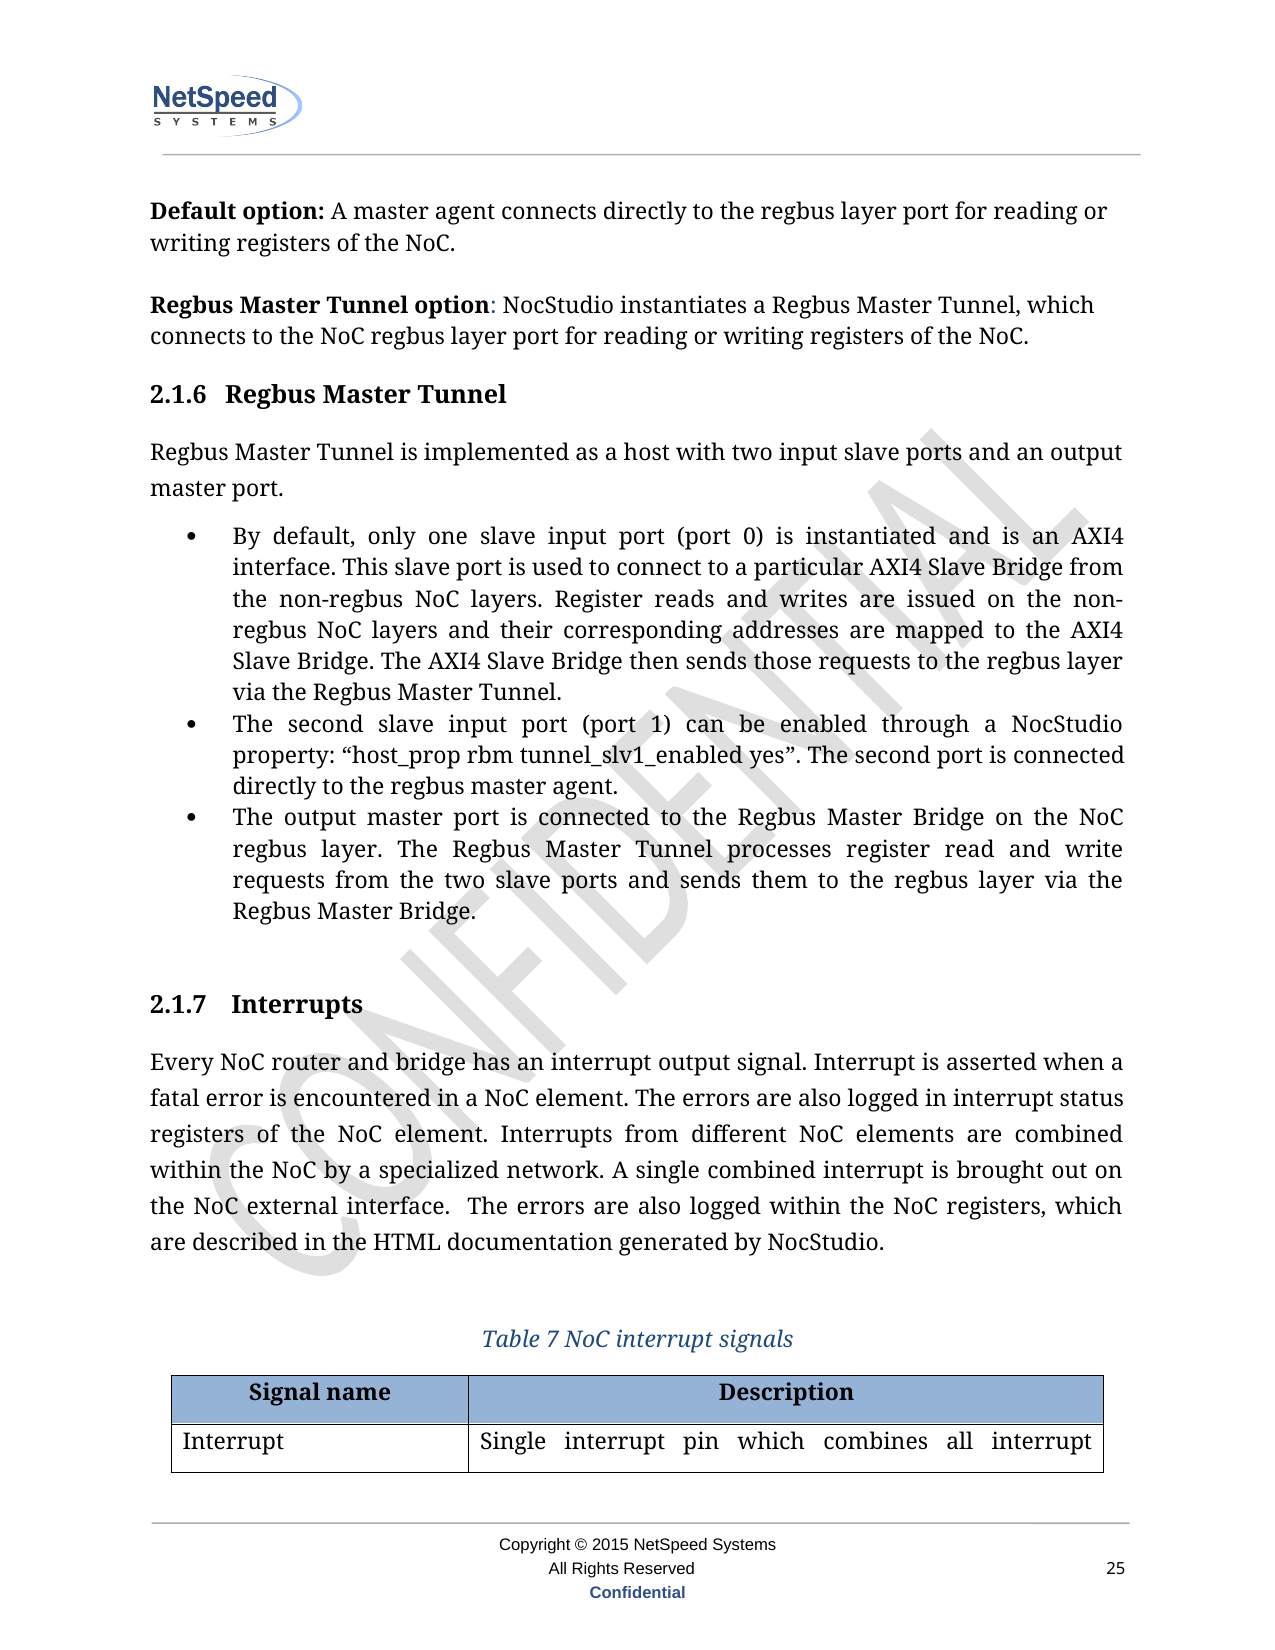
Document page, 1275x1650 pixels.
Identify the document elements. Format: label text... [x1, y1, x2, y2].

table_cell Single interrupt pin which combines all interrupt events inside the NoC [469, 1425, 1103, 1472]
list By default, only one slave input port (port 0) is instantiated and is an AXI4 interface. This slave port is used to connect to a particular AXI4 Slave Bridge from the non-regbus NoC layers. Register reads and writes are issued on the non-regbus NoC layers and their corresponding addresses are mapped to the AXI4 Slave Bridge. The AXI4 Slave Bridge then sends those requests to the regbus layer via the Regbus Master Tunnel. [187, 520, 1125, 707]
text Regbus Master Tunnel option: NocStudio instantiates a Regbus Master Tunnel, which connects to the NoC regbus layer port for reading or writing registers of the NoC. [150, 289, 1125, 352]
text Default option: A master agent connects directly to the regbus layer port for reading or writing registers of the NoC. [150, 195, 1125, 258]
text Every NoC router and bridge has an interrupt output signal. Interrupt is asserted when a fatal error is encountered in a NoC element. The errors are also logged in interrupt status registers of the NoC element. Interrupts from different NoC elements are combined within the NoC by a specialized network. A single combined interrupt is brought out on the NoC external interface. The errors are also logged within the NoC registers, which are described in the HTML documentation generated by NocStudio. [150, 1046, 1125, 1257]
text Table 7 NoC interrupt signals [150, 1323, 1125, 1354]
list The output master port is connected to the Regbus Master Bridge on the NoC regbus layer. The Regbus Master Tunnel processes register read and write requests from the two slave ports and sends them to the regbus layer via the Regbus Master Bridge. [187, 801, 1125, 926]
subtitle Interrupts [150, 987, 1125, 1021]
subtitle Regbus Master Tunnel [150, 377, 1125, 411]
table_cell Interrupt [172, 1425, 468, 1472]
picture [150, 75, 303, 137]
table_header Description [469, 1376, 1103, 1423]
list The second slave input port (port 1) can be enabled through a NocStudio property: “host_prop rbm tunnel_slv1_enabled yes”. The second port is connected directly to the regbus master agent. [187, 707, 1125, 801]
table_header Signal name [172, 1376, 468, 1423]
text Regbus Master Tunnel is implemented as a host with two input slave ports and an output master port. [150, 436, 1125, 503]
